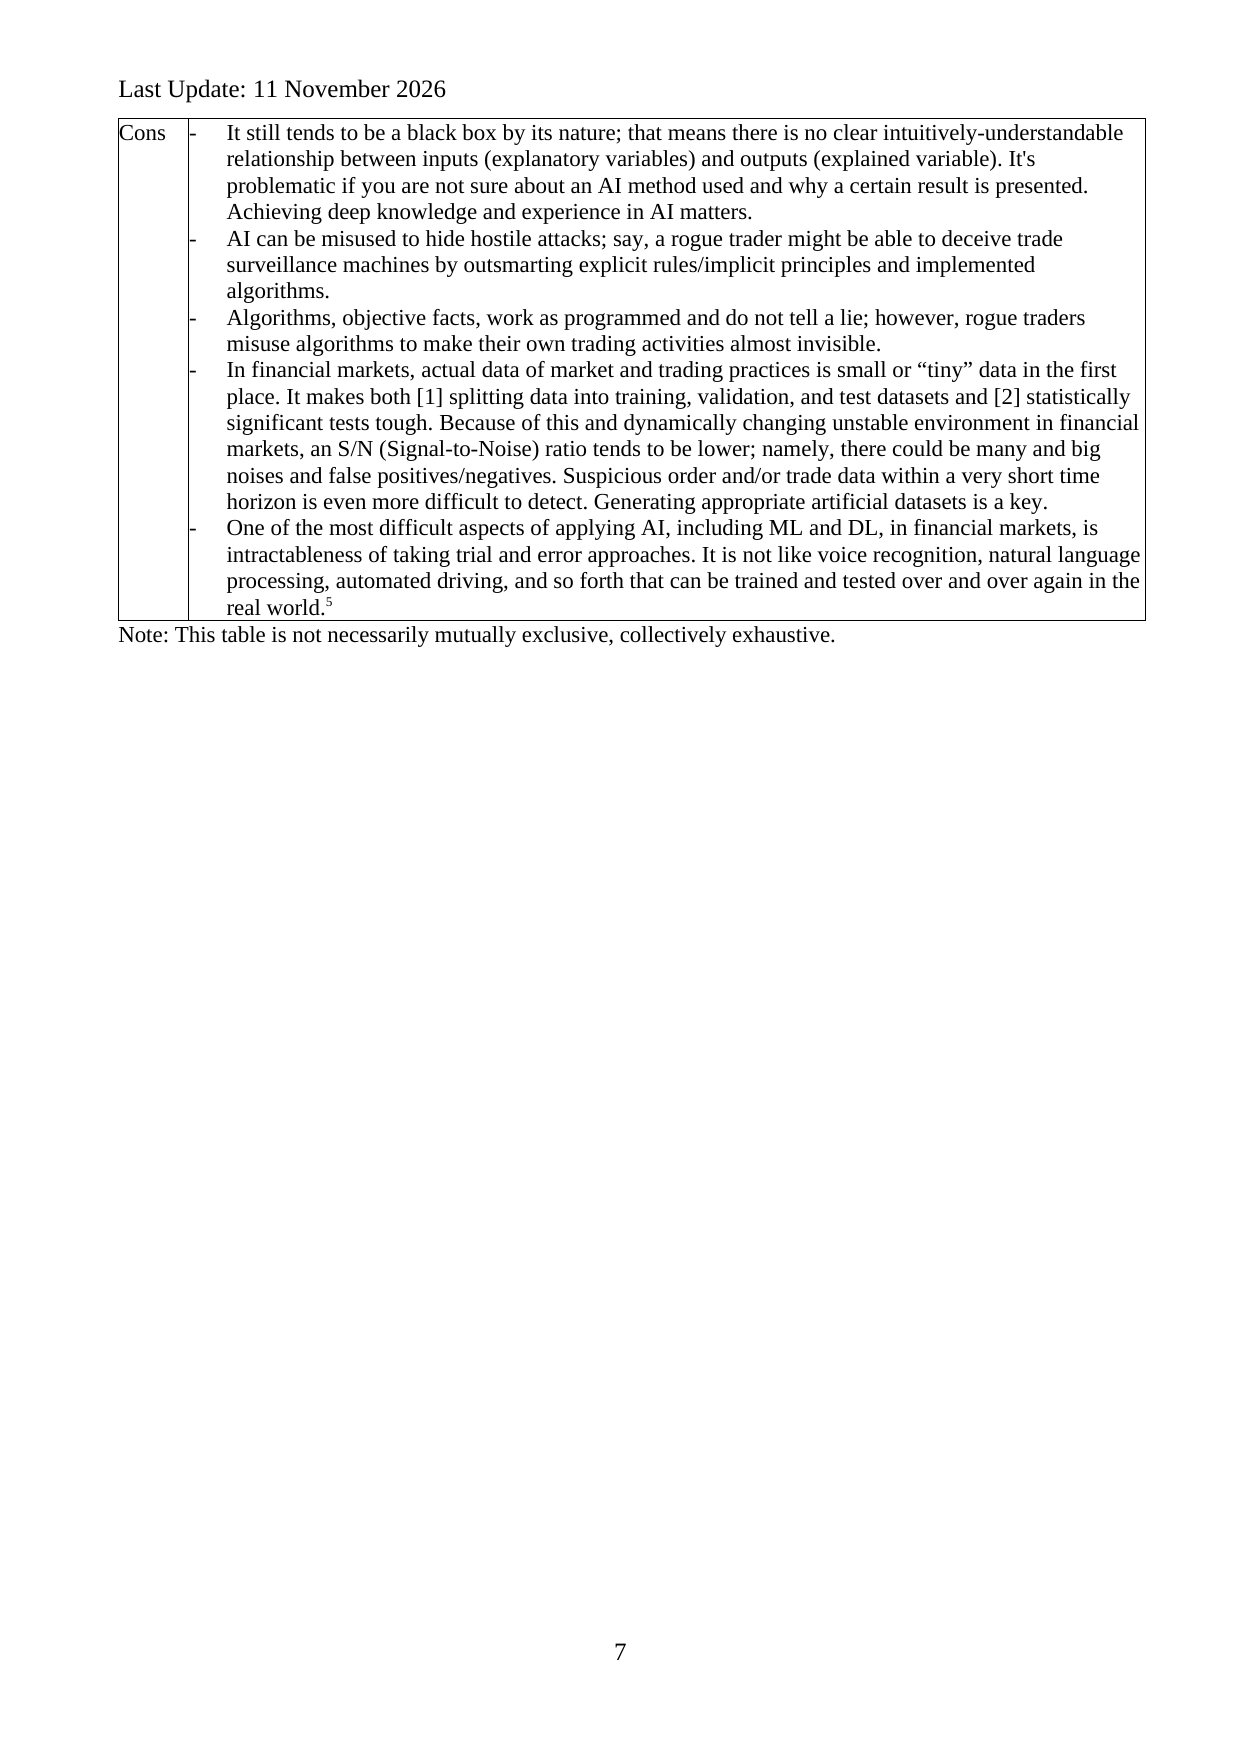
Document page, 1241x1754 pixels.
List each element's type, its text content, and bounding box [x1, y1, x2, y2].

table_cell Cons [119, 119, 188, 620]
text Note: This table is not necessarily mutually exclusive, collectively exhaustive. [118, 621, 1122, 647]
table_cell It still tends to be a black box by its nature; that means there is no clear intuitively-understandable relationship between inputs (explanatory variables) and outputs (explained variable). It's problematic if you are not sure about an AI method used and why a certain result is presented. Achieving deep knowledge and experience in AI matters. AI can be misused to hide hostile attacks; say, a rogue trader might be able to deceive trade surveillance machines by outsmarting explicit rules/implicit principles and implemented algorithms. Algorithms, objective facts, work as programmed and do not tell a lie; however, rogue traders misuse algorithms to make their own trading activities almost invisible. In financial markets, actual data of market and trading practices is small or “tiny” data in the first place. It makes both [1] splitting data into training, validation, and test datasets and [2] statistically significant tests tough. Because of this and dynamically changing unstable environment in financial markets, an S/N (Signal-to-Noise) ratio tends to be lower; namely, there could be many and big noises and false positives/negatives. Suspicious order and/or trade data within a very short time horizon is even more difficult to detect. Generating appropriate artificial datasets is a key. One of the most difficult aspects of applying AI, including ML and DL, in financial markets, is intractableness of taking trial and error approaches. It is not like voice recognition, natural language processing, automated driving, and so forth that can be trained and tested over and over again in the real world.5 [189, 119, 1145, 620]
